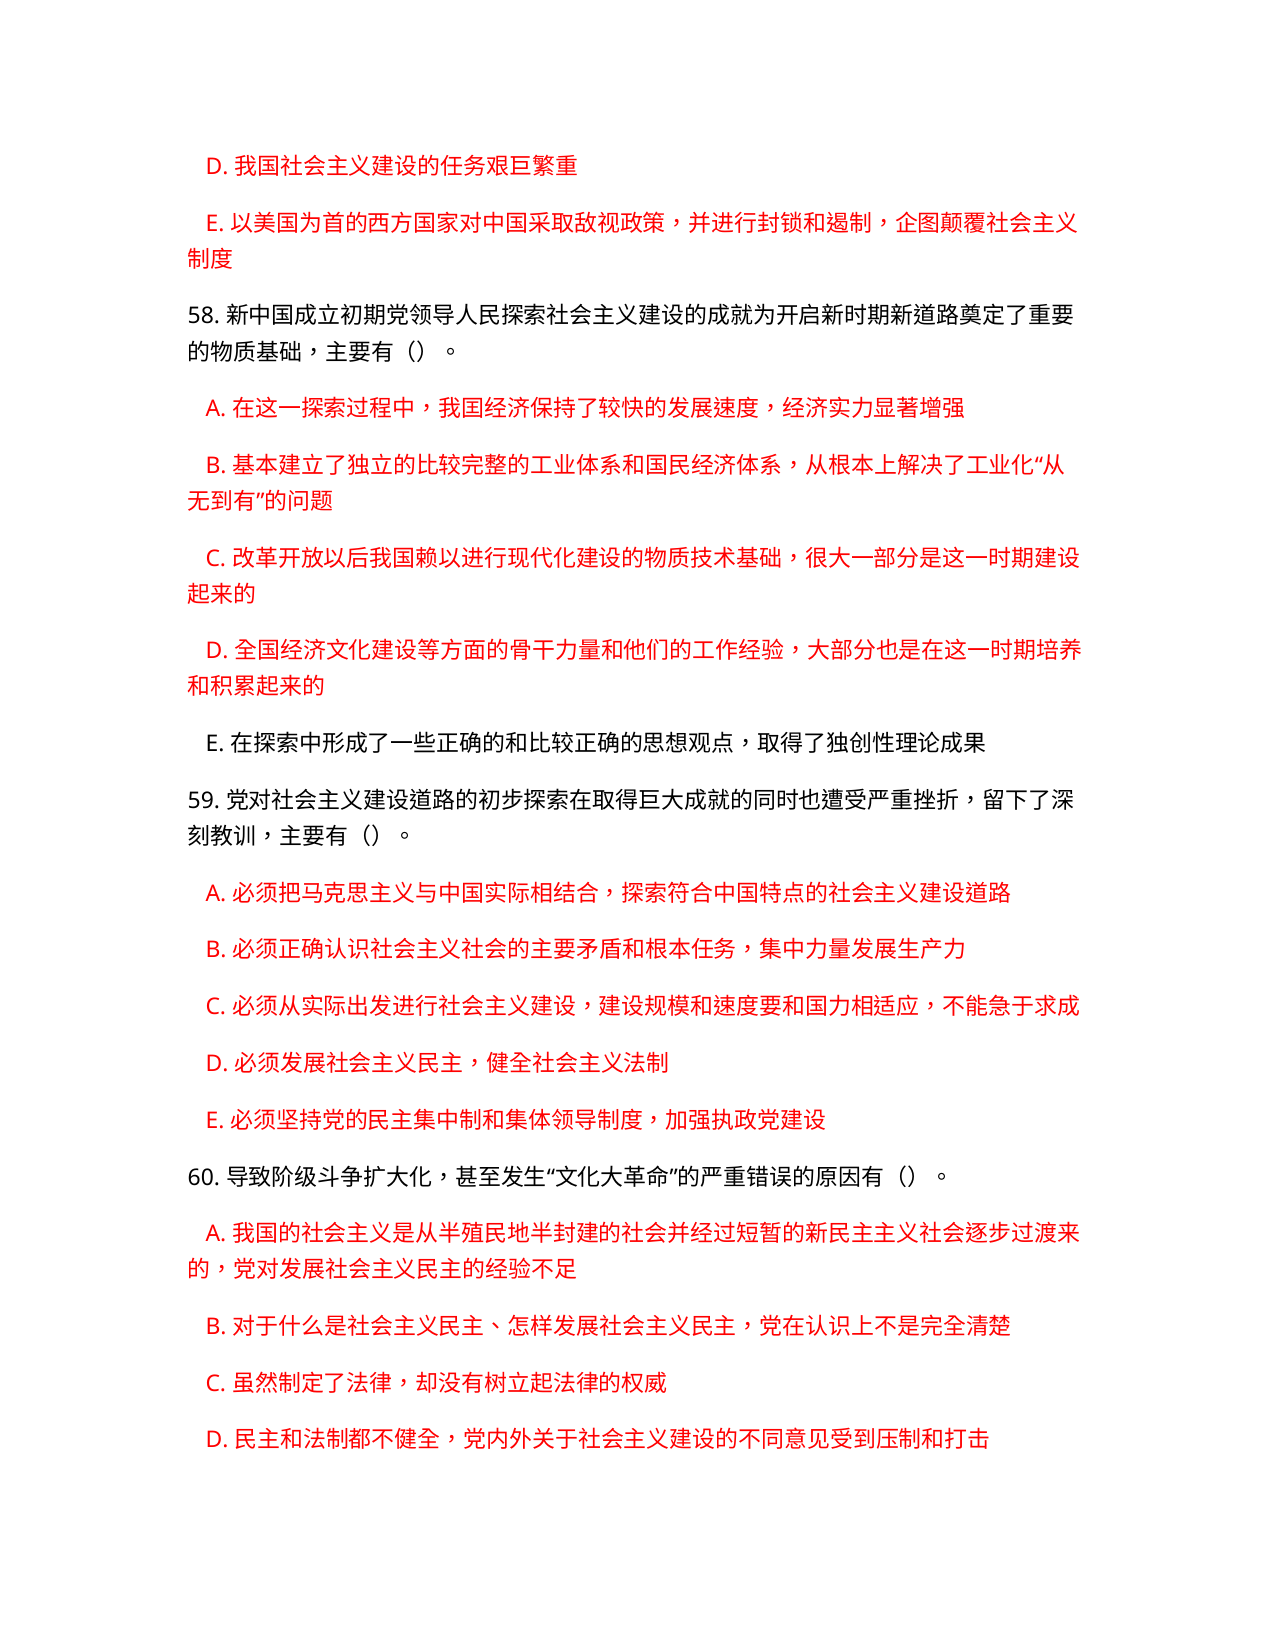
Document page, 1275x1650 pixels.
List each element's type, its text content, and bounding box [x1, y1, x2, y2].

text C. 改革开放以后我国赖以进行现代化建设的物质技术基础，很大一部分是这一时期建设起来的 [187, 542, 1087, 609]
text B. 基本建立了独立的比较完整的工业体系和国民经济体系，从根本上解决了工业化“从无到有”的问题 [187, 449, 1087, 516]
text E. 必须坚持党的民主集中制和集体领导制度，加强执政党建设 [187, 1104, 1087, 1135]
text 59. 党对社会主义建设道路的初步探索在取得巨大成就的同时也遭受严重挫折，留下了深刻教训，主要有（）。 [187, 784, 1087, 851]
text D. 我国社会主义建设的任务艰巨繁重 [187, 150, 1087, 181]
text B. 对于什么是社会主义民主、怎样发展社会主义民主，党在认识上不是完全清楚 [187, 1310, 1087, 1341]
text C. 必须从实际出发进行社会主义建设，建设规模和速度要和国力相适应，不能急于求成 [187, 990, 1087, 1021]
text D. 必须发展社会主义民主，健全社会主义法制 [187, 1047, 1087, 1078]
text D. 全国经济文化建设等方面的骨干力量和他们的工作经验，大部分也是在这一时期培养和积累起来的 [187, 634, 1087, 702]
text D. 民主和法制都不健全，党内外关于社会主义建设的不同意见受到压制和打击 [187, 1423, 1087, 1455]
text E. 在探索中形成了一些正确的和比较正确的思想观点，取得了独创性理论成果 [187, 727, 1087, 758]
text A. 必须把马克思主义与中国实际相结合，探索符合中国特点的社会主义建设道路 [187, 877, 1087, 908]
text 58. 新中国成立初期党领导人民探索社会主义建设的成就为开启新时期新道路奠定了重要的物质基础，主要有（）。 [187, 299, 1087, 367]
text C. 虽然制定了法律，却没有树立起法律的权威 [187, 1367, 1087, 1398]
text A. 我国的社会主义是从半殖民地半封建的社会并经过短暂的新民主主义社会逐步过渡来的，党对发展社会主义民主的经验不足 [187, 1217, 1087, 1284]
text E. 以美国为首的西方国家对中国采取敌视政策，并进行封锁和遏制，企图颠覆社会主义制度 [187, 207, 1087, 274]
text 60. 导致阶级斗争扩大化，甚至发生“文化大革命”的严重错误的原因有（）。 [187, 1160, 1087, 1192]
text B. 必须正确认识社会主义社会的主要矛盾和根本任务，集中力量发展生产力 [187, 933, 1087, 964]
text A. 在这一探索过程中，我囯经济保持了较快的发展速度，经济实力显著增强 [187, 392, 1087, 423]
